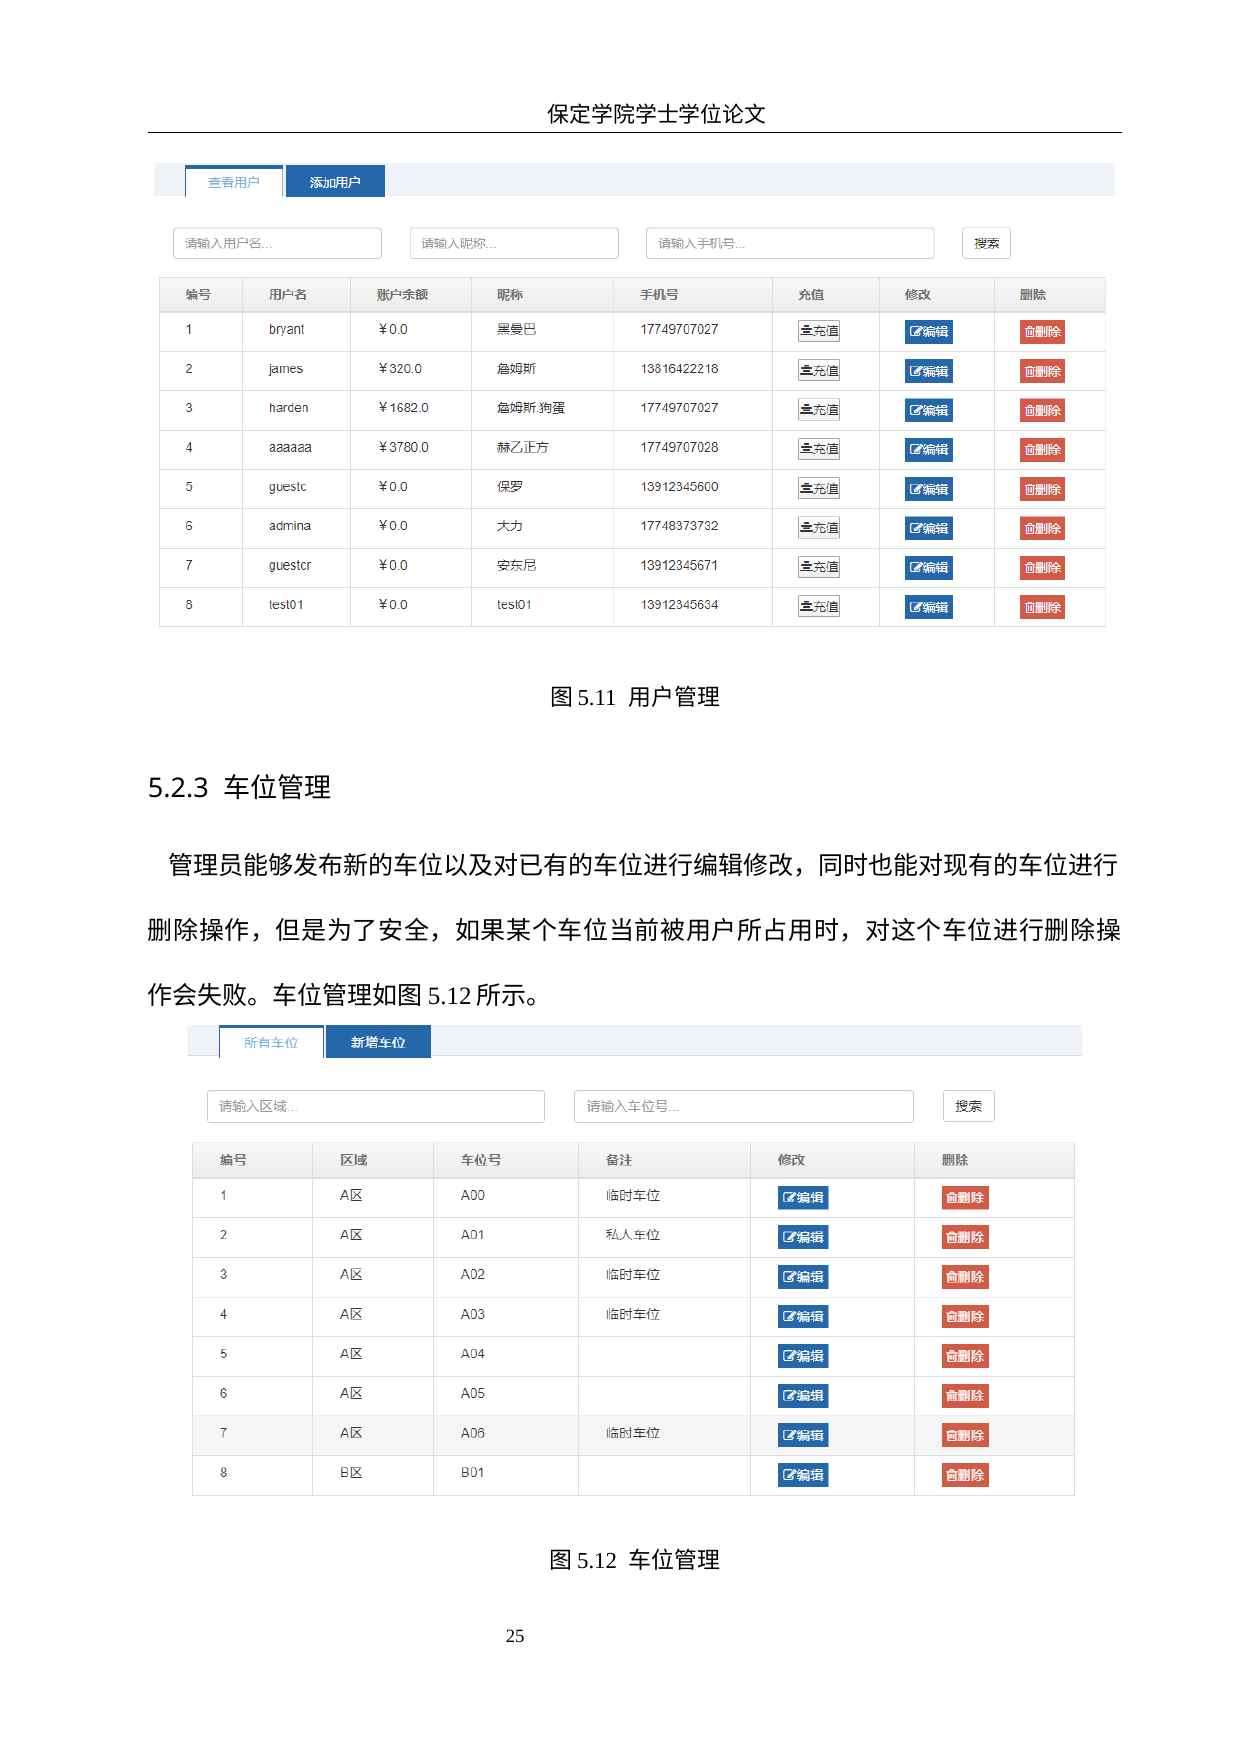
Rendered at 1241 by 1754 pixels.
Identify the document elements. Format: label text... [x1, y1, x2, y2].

text 图5.12 车位管理 [148, 1526, 1122, 1591]
picture [154, 163, 1116, 635]
subtitle 5.2.3 车位管理 [148, 753, 1122, 818]
text 图5.11 用户管理 [148, 663, 1122, 728]
text 管理员能够发布新的车位以及对已有的车位进行编辑修改，同时也能对现有的车位进行删除操作，但是为了安全，如果某个车位当前被用户所占用时，对这个车位进行删除操作会失败。车位管理如图5.12所示。 [148, 831, 1122, 1026]
picture [187, 1025, 1083, 1504]
